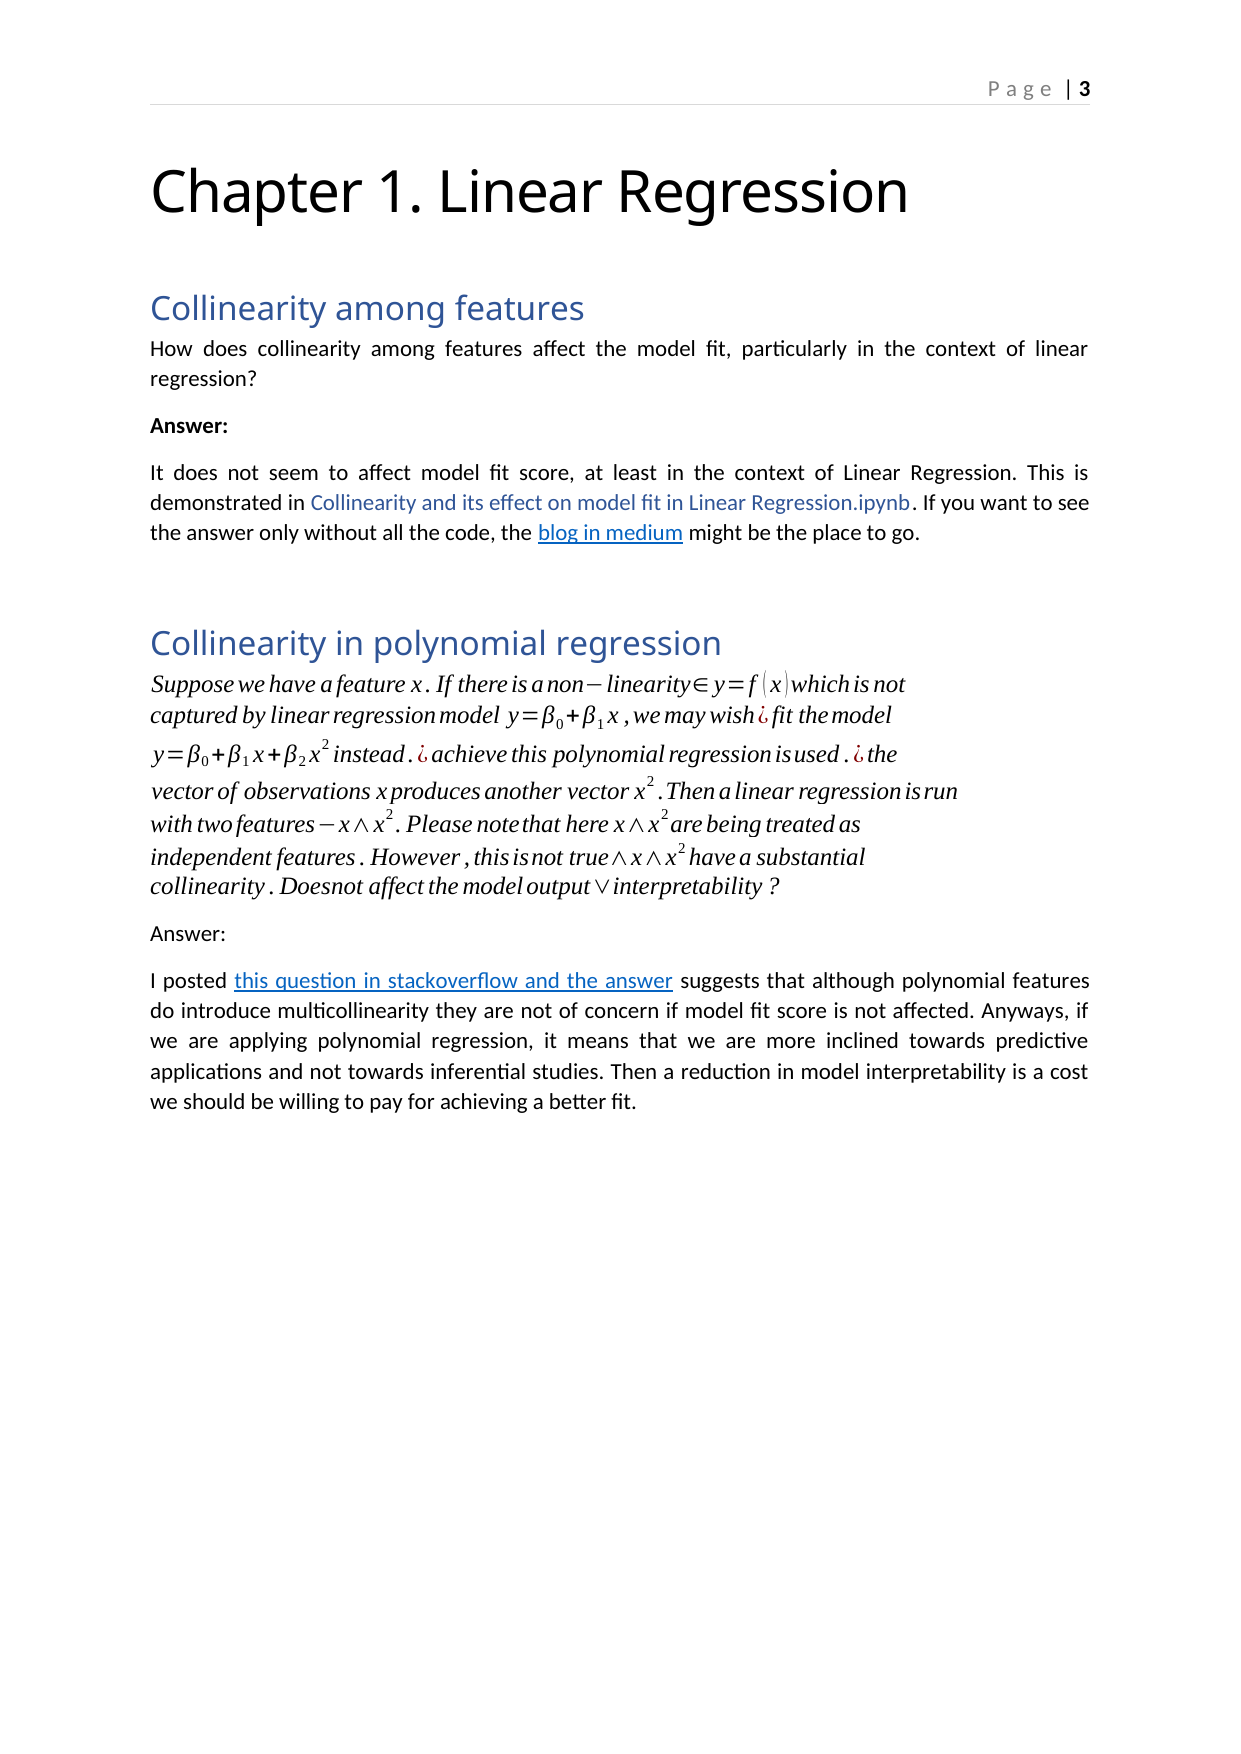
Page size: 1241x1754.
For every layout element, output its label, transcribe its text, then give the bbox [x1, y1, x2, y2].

text Answer: [150, 411, 1090, 439]
title Chapter 1. Linear Regression [150, 150, 1090, 229]
subtitle Collinearity among features [150, 285, 1090, 330]
text Answer: [150, 919, 1090, 947]
text How does collinearity among features affect the model fit, particularly in the context of linear regression? [150, 334, 1090, 392]
text It does not seem to affect model fit score, at least in the context of Linear Regression. This is demonstrated in Collinearity and its effect on model fit in Linear Regression.ipynb. If you want to see the answer only without all the code, the blog in medium might be the place to go. [150, 458, 1090, 546]
text I posted this question in stackoverflow and the answer suggests that although polynomial features do introduce multicollinearity they are not of concern if model fit score is not affected. Anyways, if we are applying polynomial regression, it means that we are more inclined towards predictive applications and not towards inferential studies. Then a reduction in model interpretability is a cost we should be willing to pay for achieving a better fit. [150, 966, 1090, 1115]
subtitle Collinearity in polynomial regression [150, 620, 1090, 666]
